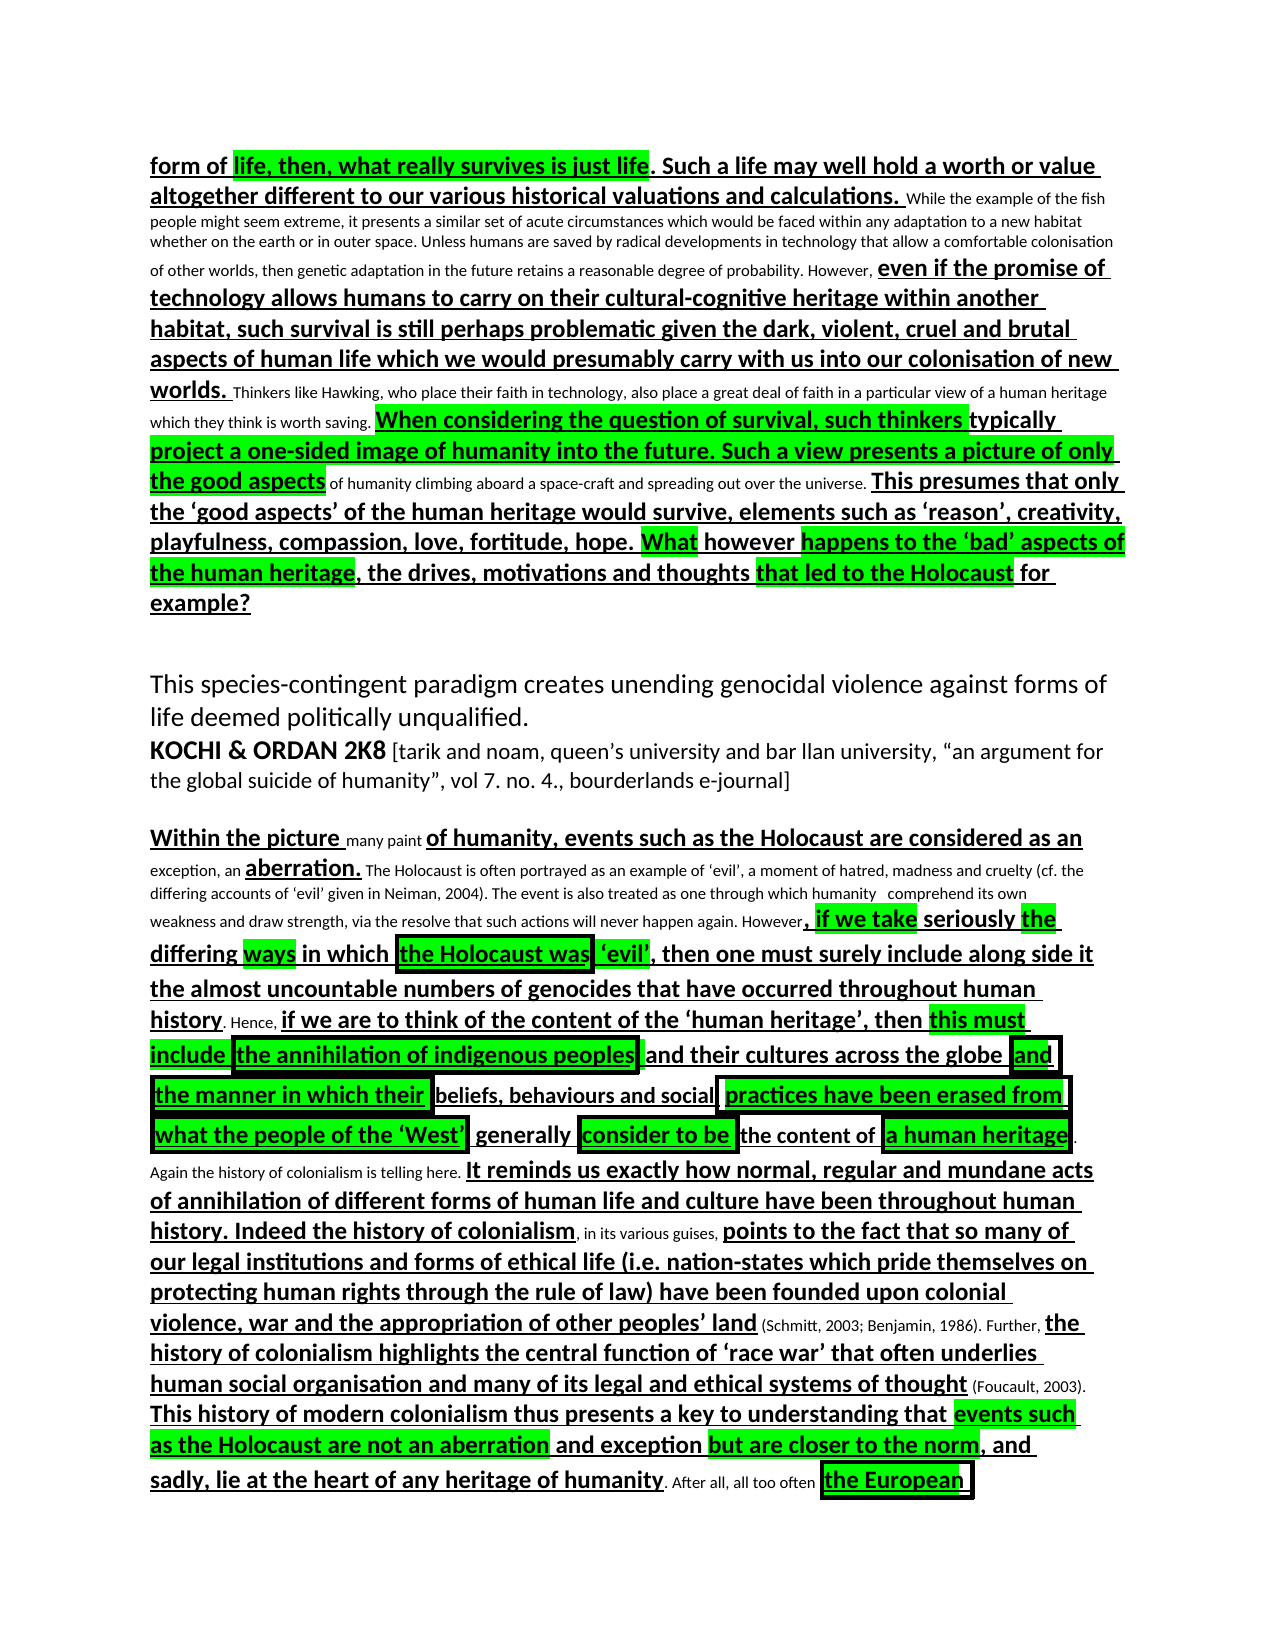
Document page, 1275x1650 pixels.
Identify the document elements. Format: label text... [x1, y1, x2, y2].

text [150, 822, 1095, 1499]
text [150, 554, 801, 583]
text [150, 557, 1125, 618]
subtitle This species-contingent paradigm creates unending genocidal violence against forms of life deemed politically unqualified. [150, 667, 1125, 733]
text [150, 150, 1125, 552]
text KOCHI & ORDAN 2K8 [tarik and noam, queen’s university and bar llan university, “an argument for the global suicide of humanity”, vol 7. no. 4., bourderlands e-journal] [150, 733, 1125, 794]
